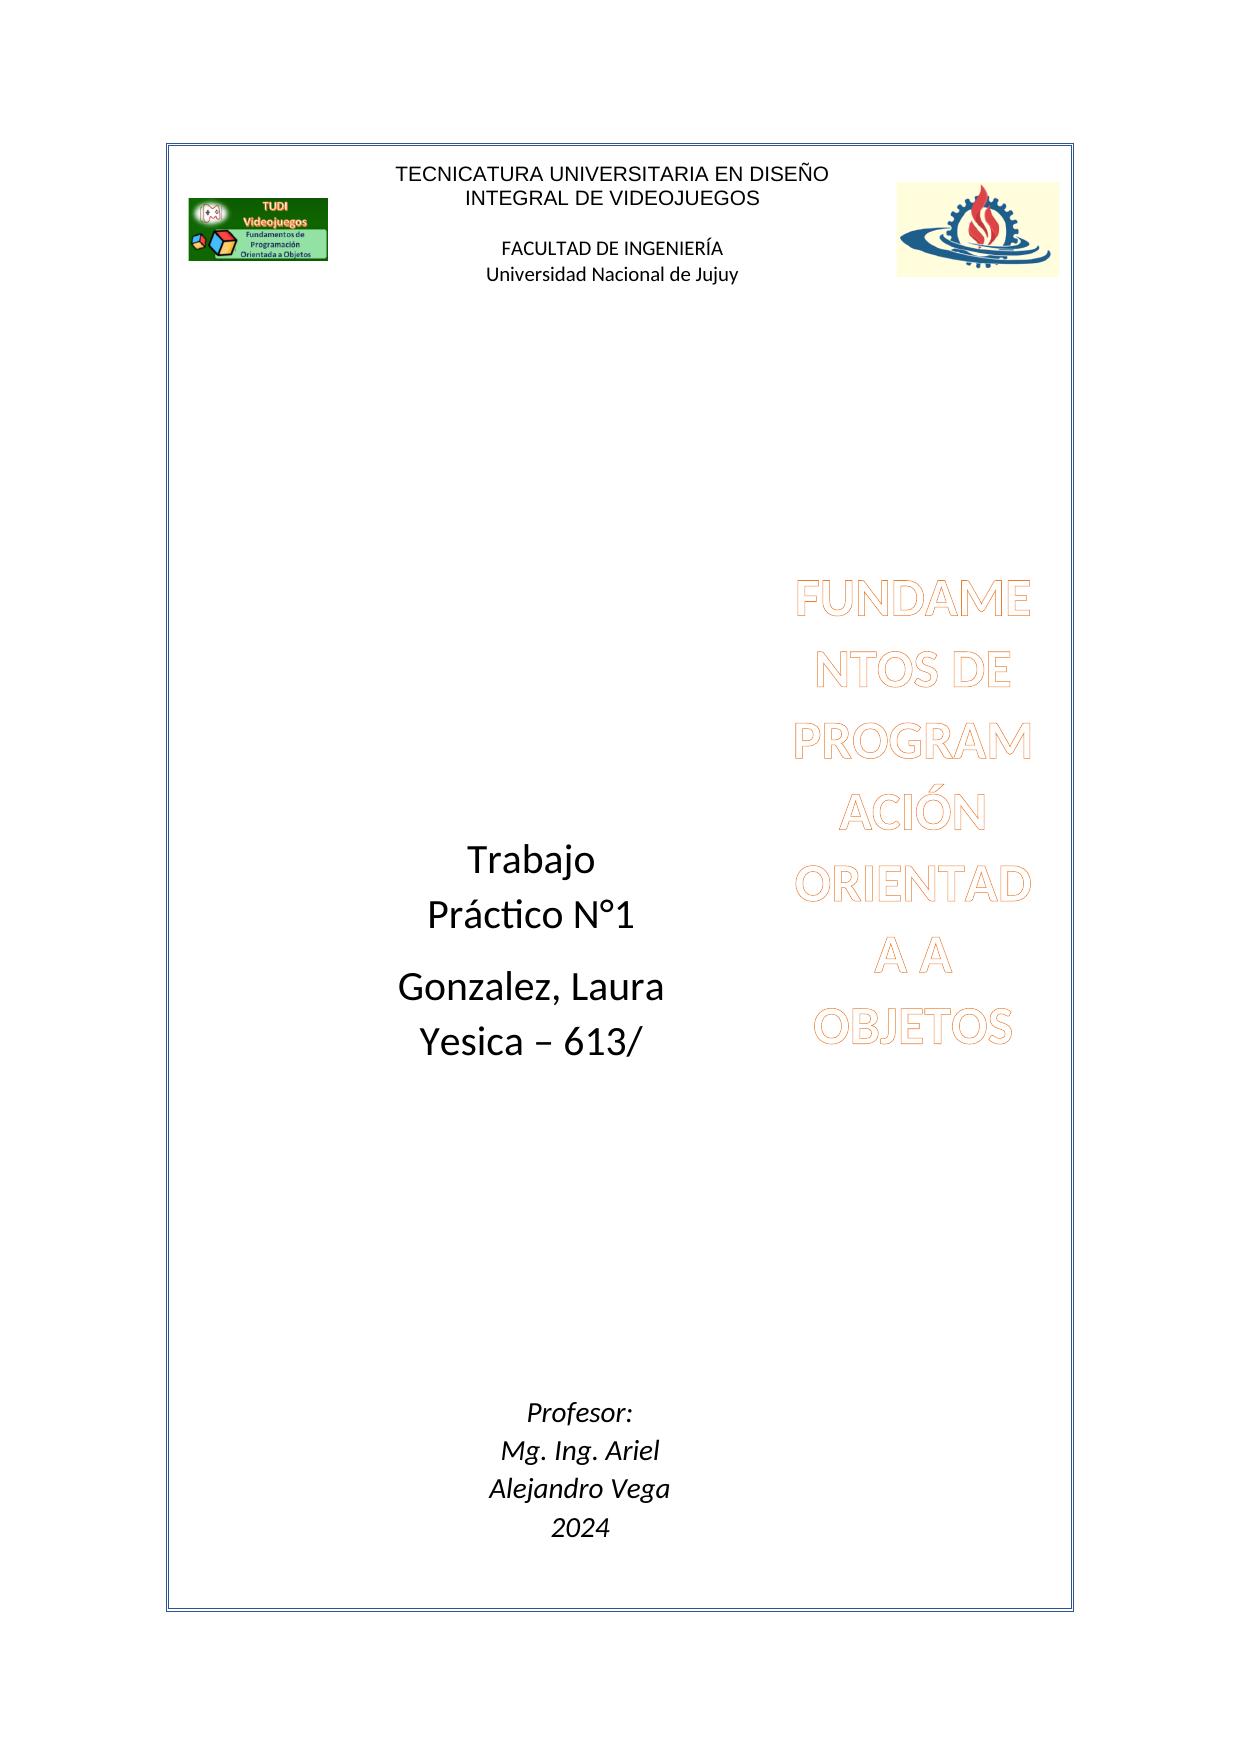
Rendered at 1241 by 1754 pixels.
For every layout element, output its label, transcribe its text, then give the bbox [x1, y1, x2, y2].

table_header TECNICATURA UNIVERSITARIA EN DISEÑO INTEGRAL DE VIDEOJUEGOS FACULTAD DE INGENIERÍA Universidad Nacional de Jujuy [339, 148, 885, 312]
table_header [885, 148, 1063, 312]
picture [188, 198, 328, 261]
table_header [177, 148, 339, 312]
picture [896, 182, 1060, 277]
